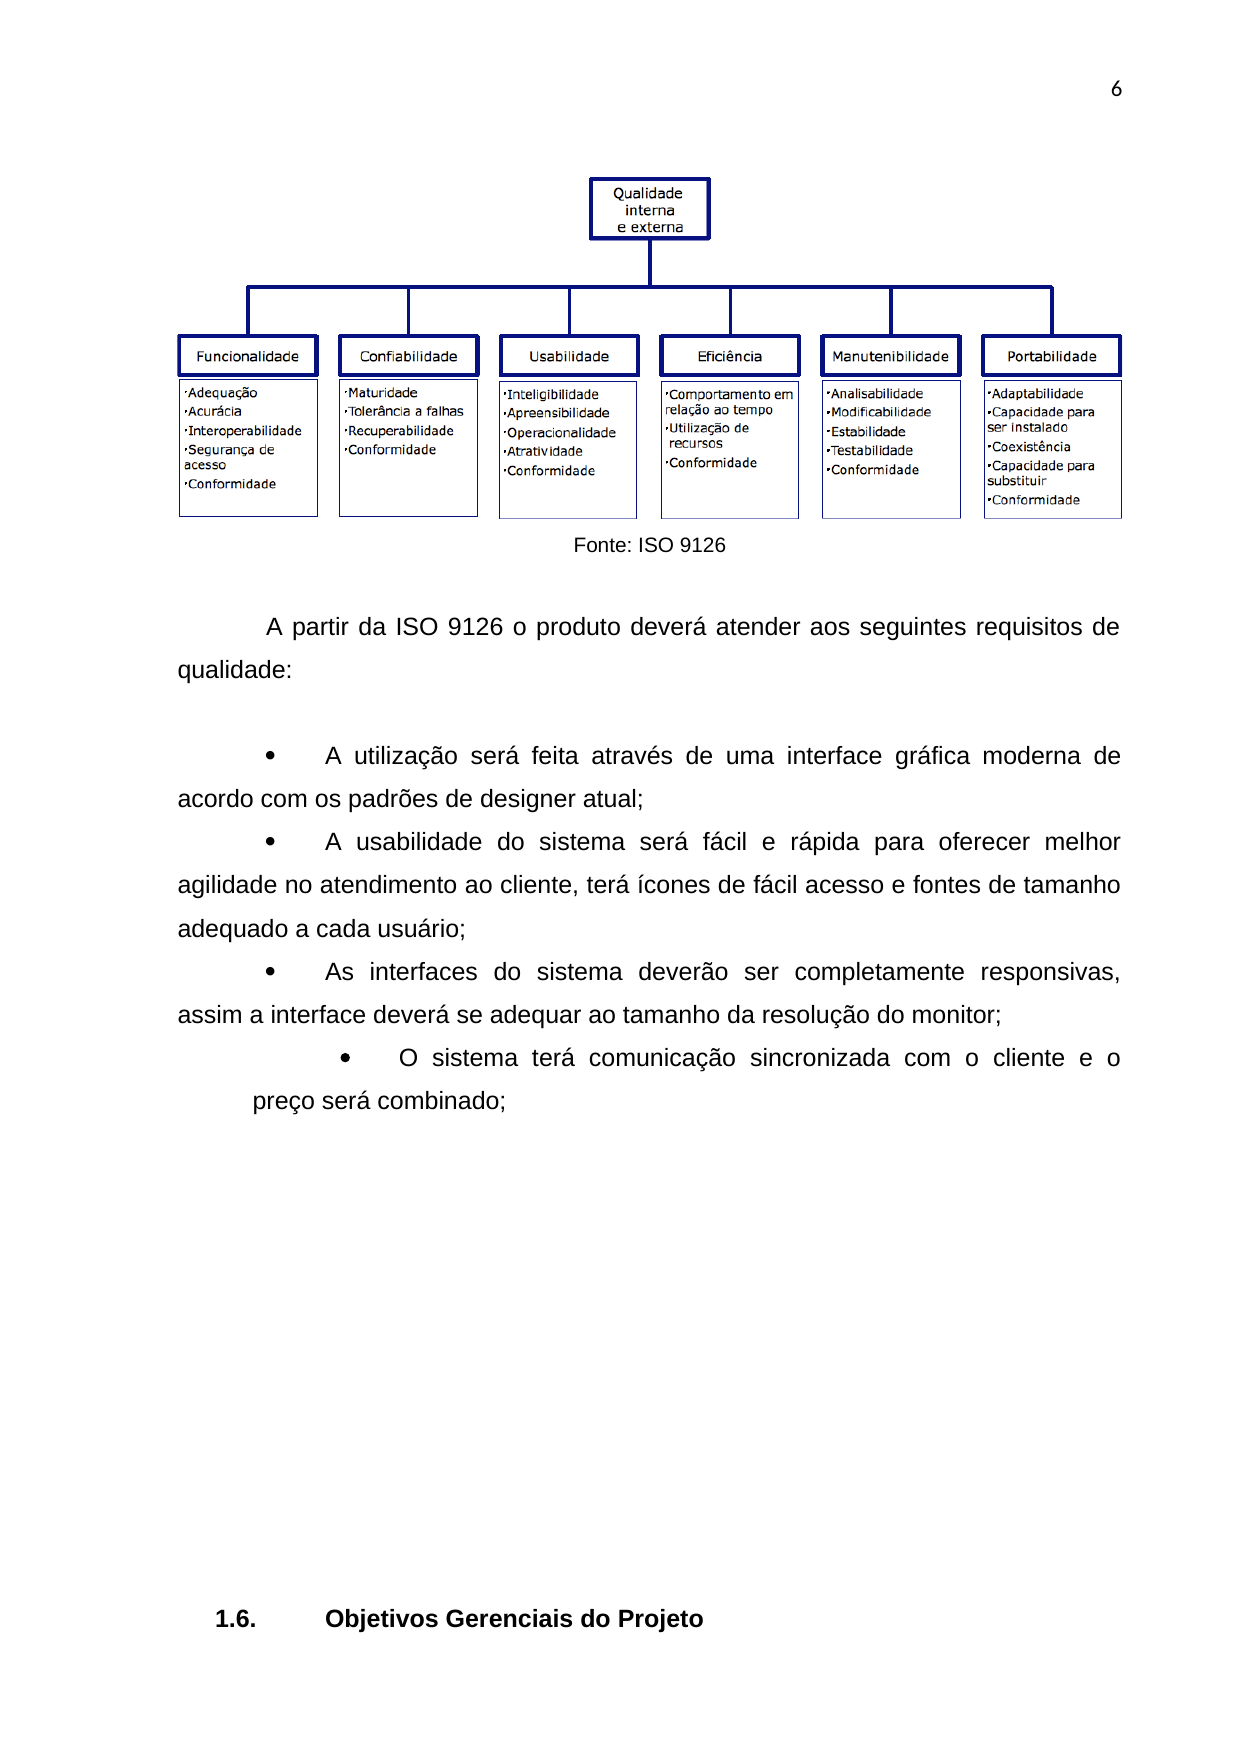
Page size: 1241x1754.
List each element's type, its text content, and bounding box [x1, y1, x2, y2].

text A partir da ISO 9126 o produto deverá atender aos seguintes requisitos de qualidade: [177, 611, 1122, 683]
list A usabilidade do sistema será fácil e rápida para oferecer melhor agilidade no atendimento ao cliente, terá ícones de fácil acesso e fontes de tamanho adequado a cada usuário; [177, 827, 1122, 942]
list O sistema terá comunicação sincronizada com o cliente e o preço será combinado; [252, 1043, 1122, 1115]
list Objetivos Gerenciais do Projeto [215, 1604, 1122, 1632]
list As interfaces do sistema deverão ser completamente responsivas, assim a interface deverá se adequar ao tamanho da resolução do monitor; [177, 957, 1122, 1029]
list A utilização será feita através de uma interface gráfica moderna de acordo com os padrões de designer atual; [177, 741, 1122, 813]
text Fonte: ISO 9126 [177, 532, 1122, 556]
picture [177, 177, 1123, 519]
